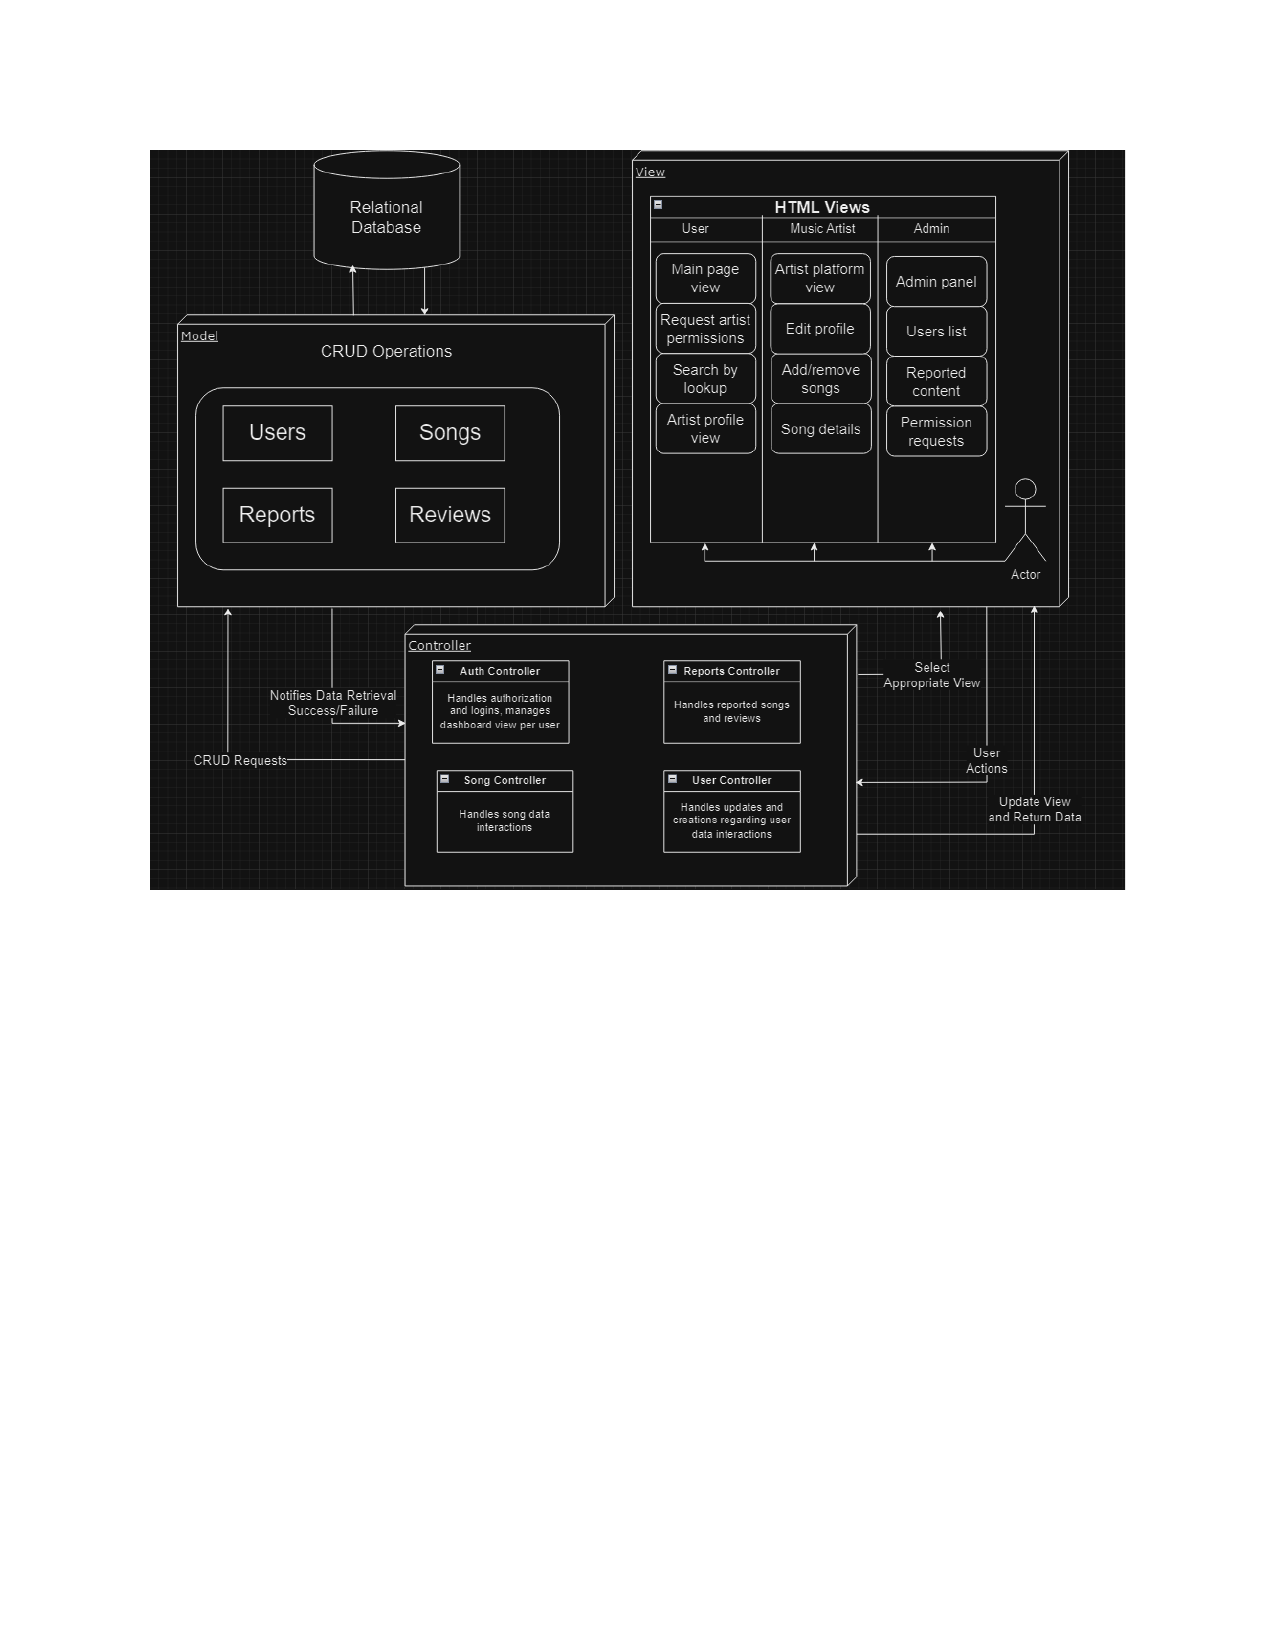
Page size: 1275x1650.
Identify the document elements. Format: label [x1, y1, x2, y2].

picture [150, 150, 1125, 890]
